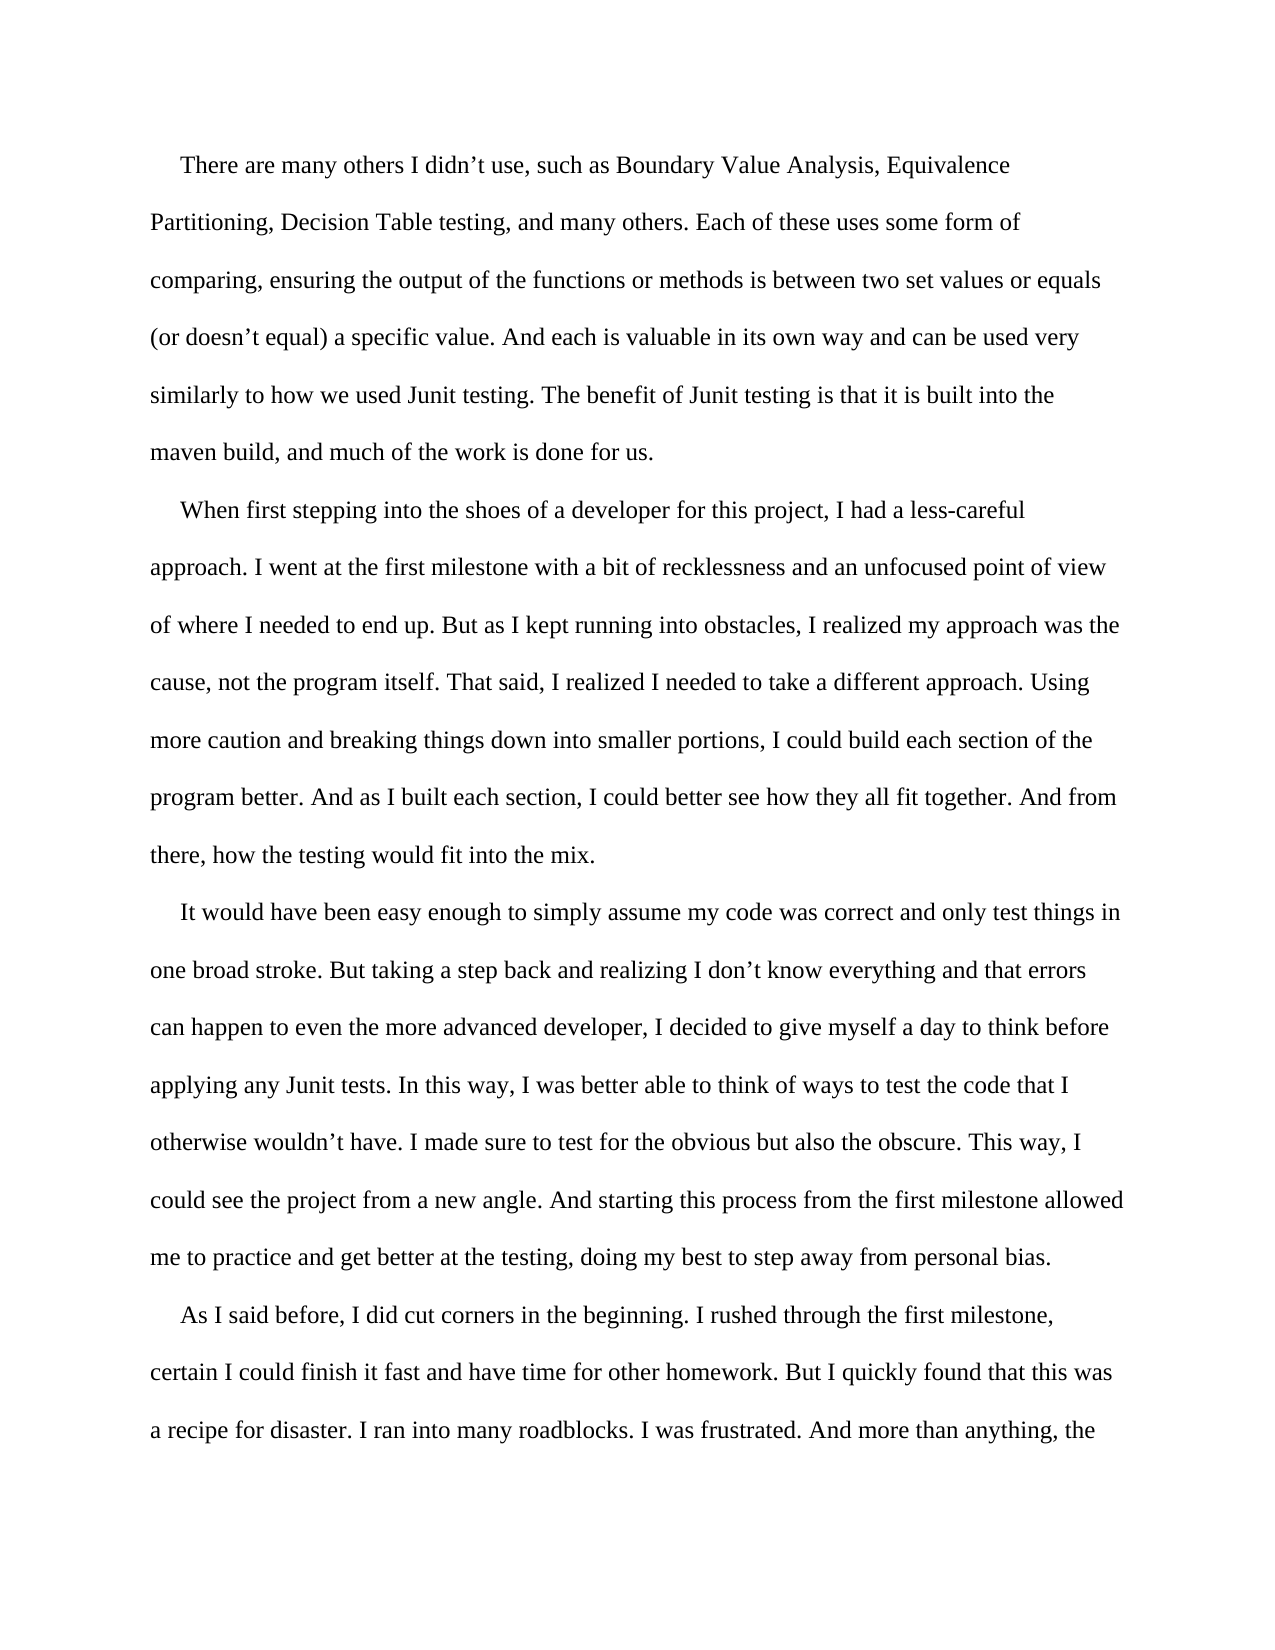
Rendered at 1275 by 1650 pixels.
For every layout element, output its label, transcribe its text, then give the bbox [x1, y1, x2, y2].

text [150, 1300, 1125, 1444]
text It would have been easy enough to simply assume my code was correct and only test things in one broad stroke. But taking a step back and realizing I don’t know everything and that errors can happen to even the more advanced developer, I decided to give myself a day to think before applying any Junit tests. In this way, I was better able to think of ways to test the code that I otherwise wouldn’t have. I made sure to test for the obvious but also the obscure. This way, I could see the project from a new angle. And starting this process from the first milestone allowed me to practice and get better at the testing, doing my best to step away from personal bias. [150, 897, 1125, 1271]
text There are many others I didn’t use, such as Boundary Value Analysis, Equivalence Partitioning, Decision Table testing, and many others. Each of these uses some form of comparing, ensuring the output of the functions or methods is between two set values or equals (or doesn’t equal) a specific value. And each is valuable in its own way and can be used very similarly to how we used Junit testing. The benefit of Junit testing is that it is built into the maven build, and much of the work is done for us. [150, 150, 1125, 466]
text When first stepping into the shoes of a developer for this project, I had a less-careful approach. I went at the first milestone with a bit of recklessness and an unfocused point of view of where I needed to end up. But as I kept running into obstacles, I realized my approach was the cause, not the program itself. That said, I realized I needed to take a different approach. Using more caution and breaking things down into smaller portions, I could build each section of the program better. And as I built each section, I could better see how they all fit together. And from there, how the testing would fit into the mix. [150, 495, 1125, 869]
